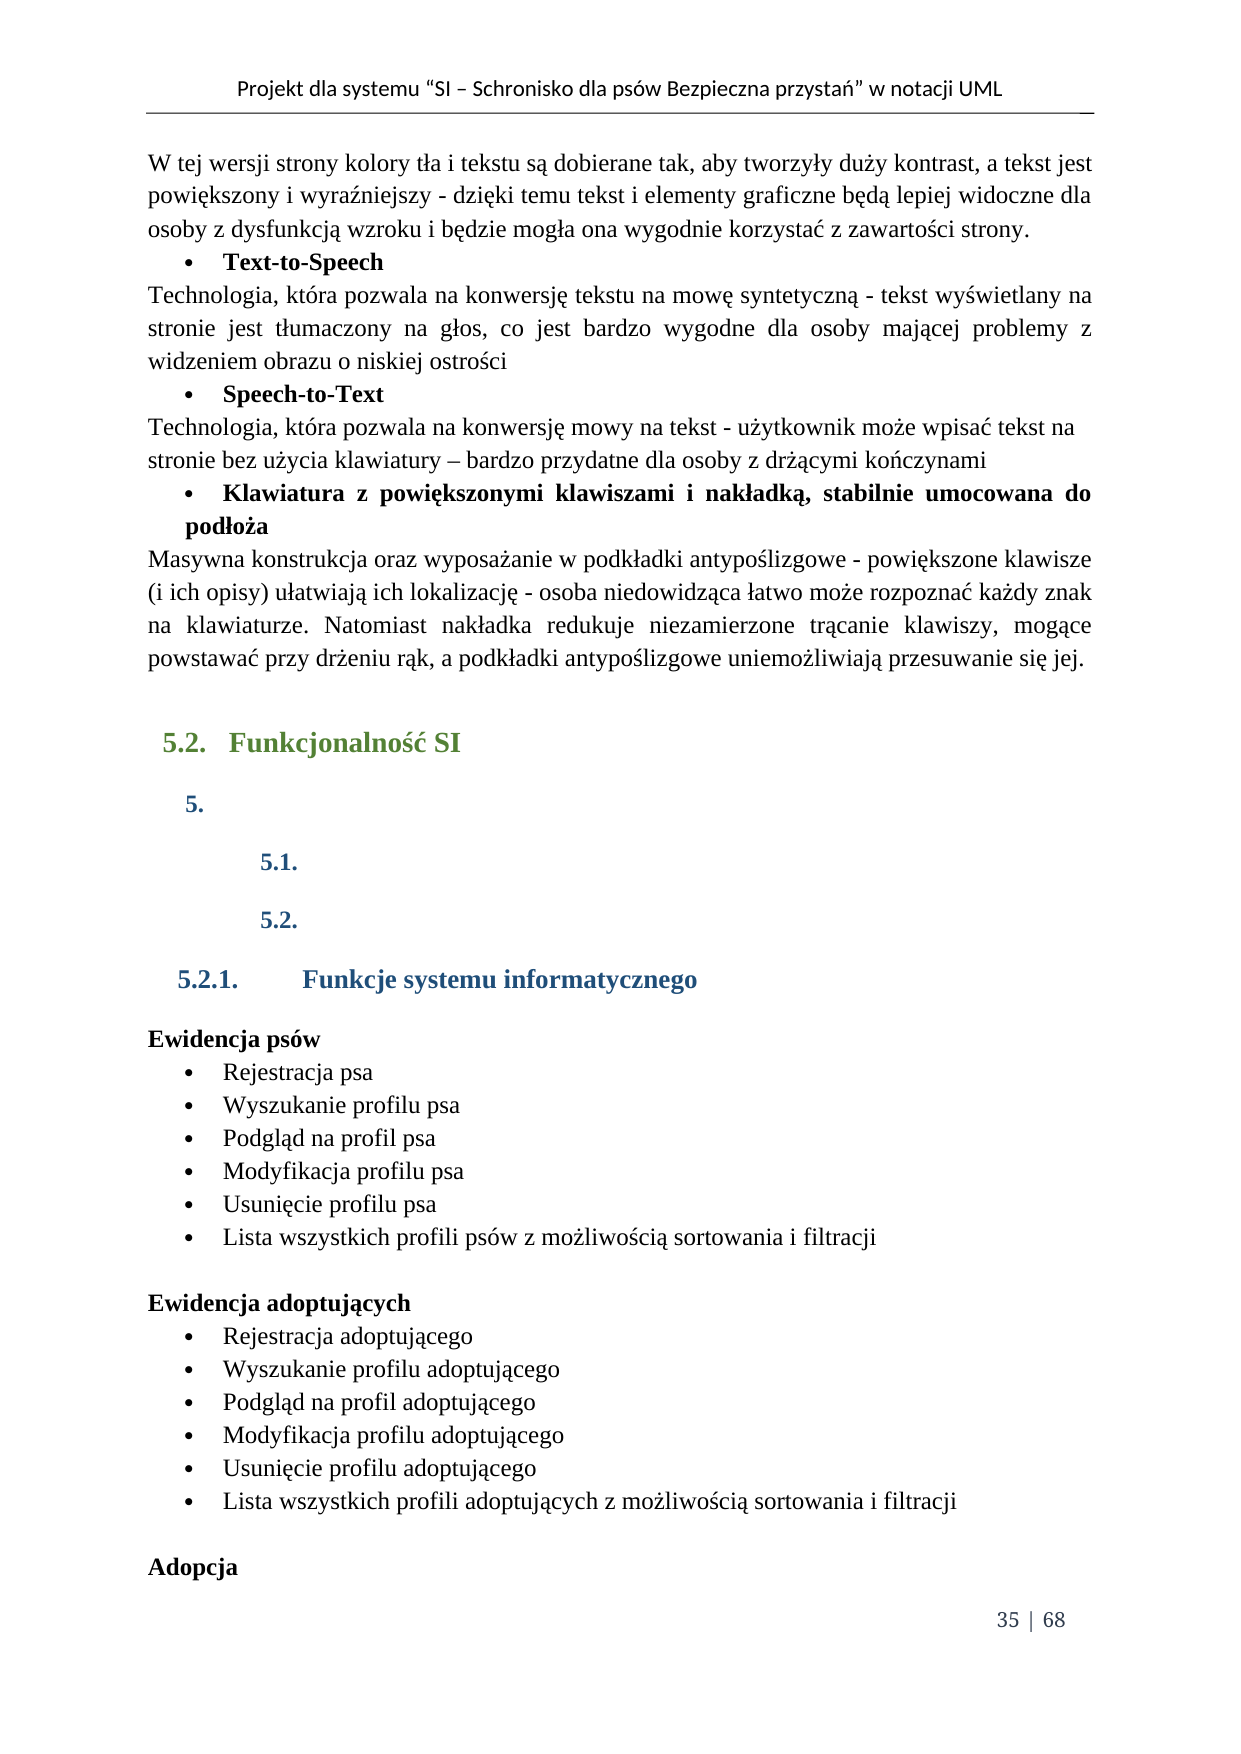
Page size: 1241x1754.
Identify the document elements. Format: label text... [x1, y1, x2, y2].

list Usunięcie profilu psa [185, 1189, 1093, 1218]
text Ewidencja adoptujących [148, 1288, 1093, 1317]
list Wyszukanie profilu psa [185, 1090, 1093, 1119]
list Lista wszystkich profili adoptujących z możliwością sortowania i filtracji [185, 1486, 1093, 1515]
text Masywna konstrukcja oraz wyposażanie w podkładki antypoślizgowe - powiększone klawisze (i ich opisy) ułatwiają ich lokalizację - osoba niedowidząca łatwo może rozpoznać każdy znak na klawiaturze. Natomiast nakładka redukuje niezamierzone trącanie klawiszy, mogące powstawać przy drżeniu rąk, a podkładki antypoślizgowe uniemożliwiają przesuwanie się jej. [148, 544, 1093, 672]
list Modyfikacja profilu adoptującego [185, 1420, 1093, 1449]
text Technologia, która pozwala na konwersję tekstu na mowę syntetyczną - tekst wyświetlany na stronie jest tłumaczony na głos, co jest bardzo wygodne dla osoby mającej problemy z widzeniem obrazu o niskiej ostrości [148, 280, 1093, 374]
list Lista wszystkich profili psów z możliwością sortowania i filtracji [185, 1222, 1093, 1284]
list Podgląd na profil adoptującego [185, 1387, 1093, 1416]
list Rejestracja psa [185, 1057, 1093, 1086]
list Klawiatura z powiększonymi klawiszami i nakładką, stabilnie umocowana do podłoża [185, 478, 1093, 539]
list Rejestracja adoptującego [185, 1321, 1093, 1350]
list Podgląd na profil psa [185, 1123, 1093, 1152]
text W tej wersji strony kolory tła i tekstu są dobierane tak, aby tworzyły duży kontrast, a tekst jest powiększony i wyraźniejszy - dzięki temu tekst i elementy graficzne będą lepiej widoczne dla osoby z dysfunkcją wzroku i będzie mogła ona wygodnie korzystać z zawartości strony. [148, 148, 1093, 242]
list Text-to-Speech [185, 247, 1093, 275]
text Adopcja [148, 1552, 1093, 1581]
subtitle Funkcjonalność SI [162, 726, 1093, 759]
list Usunięcie profilu adoptującego [185, 1453, 1093, 1482]
text Ewidencja psów [148, 1024, 1093, 1053]
list Speech-to-Text [185, 379, 1093, 407]
list Wyszukanie profilu adoptującego [185, 1354, 1093, 1383]
list Modyfikacja profilu psa [185, 1156, 1093, 1185]
subtitle Funkcje systemu informatycznego [177, 963, 1093, 994]
text Technologia, która pozwala na konwersję mowy na tekst - użytkownik może wpisać tekst na stronie bez użycia klawiatury – bardzo przydatne dla osoby z drżącymi kończynami [148, 412, 1093, 473]
